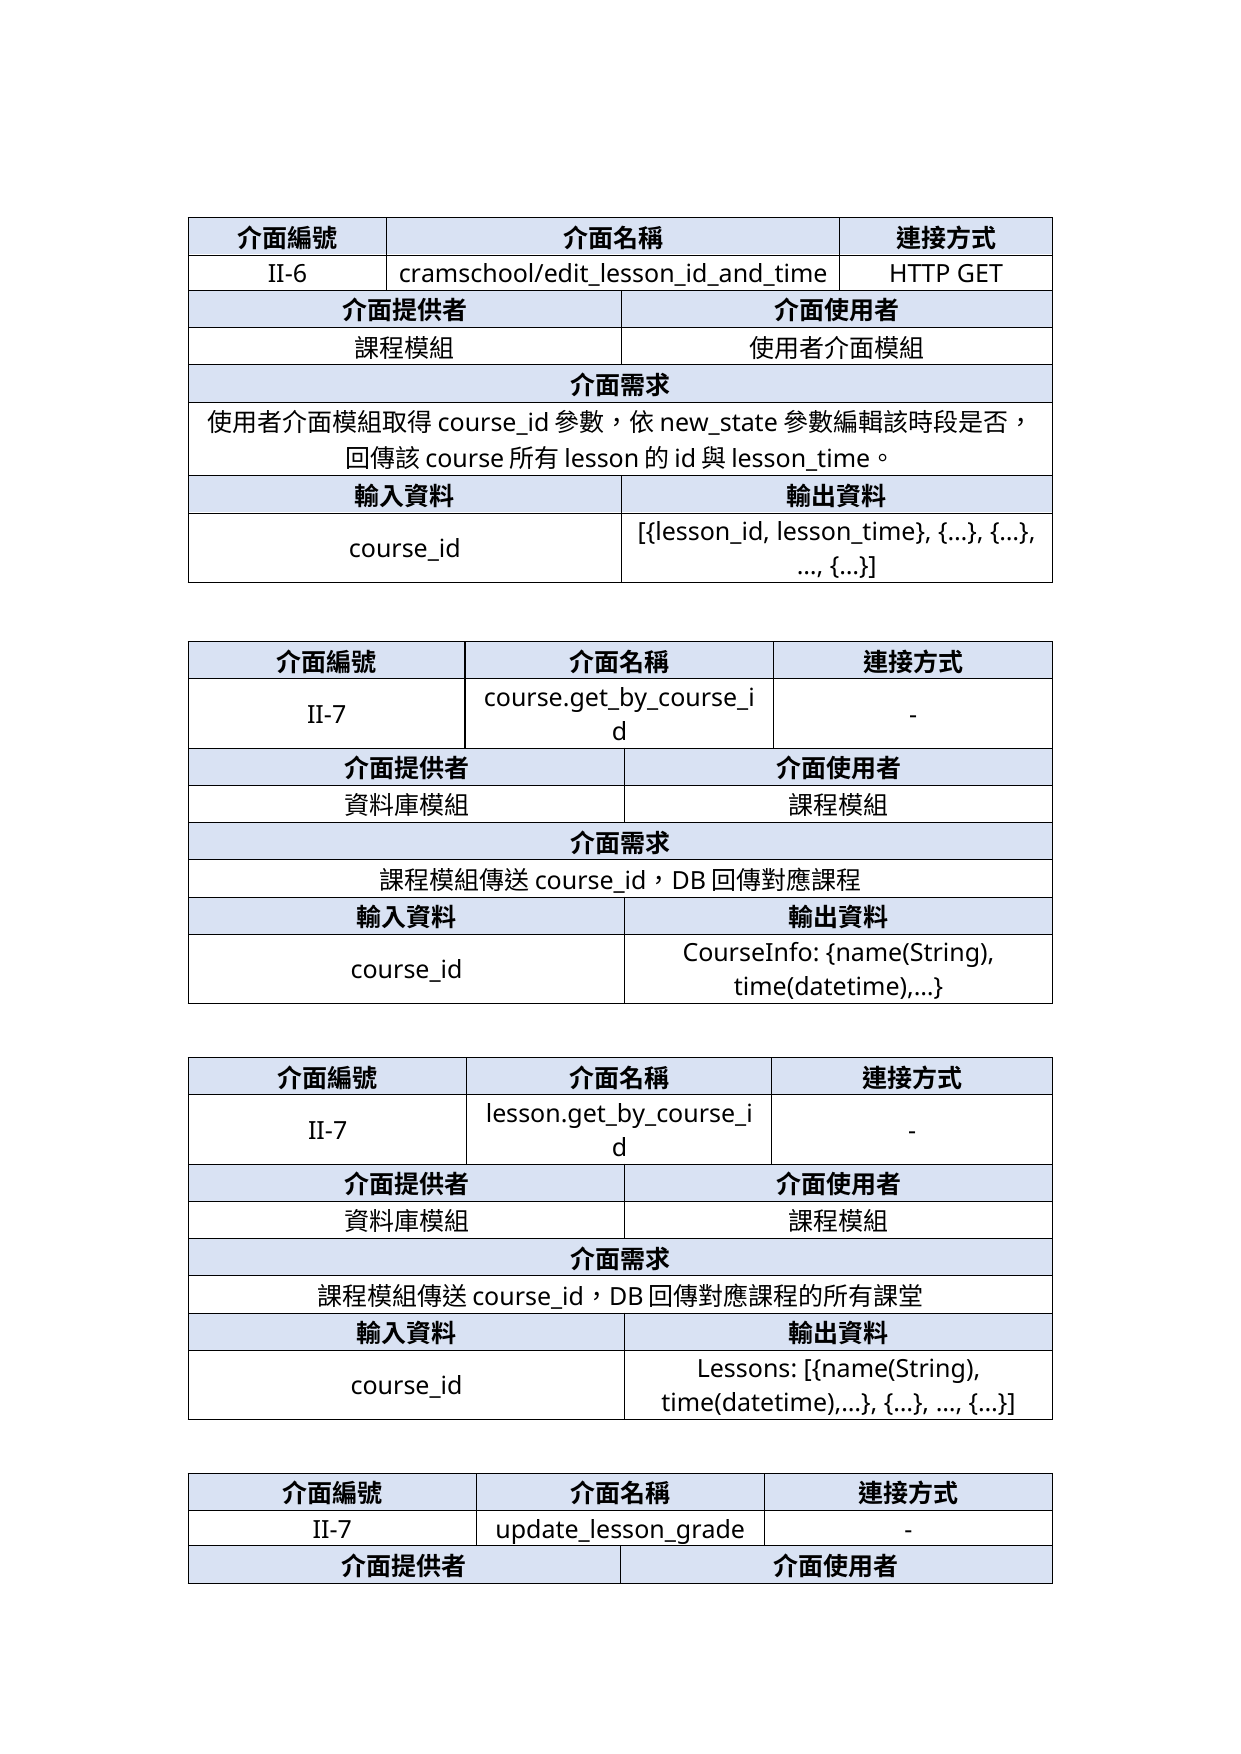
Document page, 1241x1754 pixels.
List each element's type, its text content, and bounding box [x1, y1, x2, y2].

table_header 連接方式 [772, 1058, 1052, 1094]
table_cell lesson.get_by_course_id [467, 1095, 771, 1163]
table_cell II-7 [189, 679, 464, 747]
table_cell 使用者介面模組取得course_id參數，依new_state參數編輯該時段是否， 回傳該course所有lesson的id與lesson_time。 [189, 403, 1052, 475]
table_cell 資料庫模組 [189, 1202, 624, 1238]
table_cell 輸入資料 [189, 1314, 624, 1350]
table_cell 課程模組 [625, 1202, 1052, 1238]
table_cell - [765, 1511, 1052, 1545]
table_cell - [772, 1095, 1052, 1163]
table_cell 介面提供者 [189, 1165, 624, 1201]
table_header 連接方式 [765, 1474, 1052, 1510]
table_cell 課程模組傳送course_id，DB回傳對應課程的所有課堂 [189, 1276, 1052, 1313]
table_header 介面名稱 [477, 1474, 764, 1510]
table_cell 輸出資料 [625, 1314, 1052, 1350]
table_header 介面編號 [189, 1058, 466, 1094]
table_cell 輸入資料 [189, 476, 621, 512]
table_cell 介面需求 [189, 823, 1052, 859]
table_cell 資料庫模組 [189, 786, 624, 822]
table_cell II-7 [189, 1511, 476, 1545]
table_header 介面名稱 [467, 1058, 771, 1094]
table_cell course_id [189, 935, 624, 1003]
table_header 連接方式 [840, 218, 1052, 254]
table_cell 輸出資料 [622, 476, 1052, 512]
table_cell 輸入資料 [189, 898, 624, 934]
table_cell 介面使用者 [625, 1165, 1052, 1201]
table_cell 輸出資料 [625, 898, 1052, 934]
table_header 介面編號 [189, 642, 464, 678]
table_cell course.get_by_course_id [466, 679, 773, 747]
table_cell 介面提供者 [189, 1546, 620, 1583]
table_cell 課程模組 [189, 328, 621, 364]
table_cell 介面使用者 [621, 1546, 1052, 1583]
table_cell course_id [189, 514, 621, 582]
table_header 介面編號 [189, 218, 386, 254]
table_cell II-7 [189, 1095, 466, 1163]
table_cell update_lesson_grade [477, 1511, 764, 1545]
table_cell [{lesson_id, lesson_time}, {…}, {…}, …, {…}] [622, 514, 1052, 582]
table_cell 使用者介面模組 [622, 328, 1052, 364]
table_cell 介面提供者 [189, 749, 624, 785]
table_cell II-6 [189, 256, 386, 290]
table_cell 課程模組 [625, 786, 1052, 822]
table_cell HTTP GET [840, 256, 1052, 290]
table_cell 課程模組傳送course_id，DB回傳對應課程 [189, 860, 1052, 897]
table_cell 介面使用者 [625, 749, 1052, 785]
table_cell 介面需求 [189, 365, 1052, 402]
table_cell cramschool/edit_lesson_id_and_time [387, 256, 839, 290]
table_cell Lessons: [{name(String), time(datetime),…}, {…}, …, {…}] [625, 1351, 1052, 1419]
table_header 介面編號 [189, 1474, 476, 1510]
table_cell 介面提供者 [189, 291, 621, 327]
table_cell - [774, 679, 1052, 747]
table_cell 介面需求 [189, 1239, 1052, 1275]
table_cell course_id [189, 1351, 624, 1419]
table_header 連接方式 [774, 642, 1052, 678]
table_header 介面名稱 [387, 218, 839, 254]
table_cell 介面使用者 [622, 291, 1052, 327]
table_header 介面名稱 [466, 642, 773, 678]
table_cell CourseInfo: {name(String), time(datetime),…} [625, 935, 1052, 1003]
